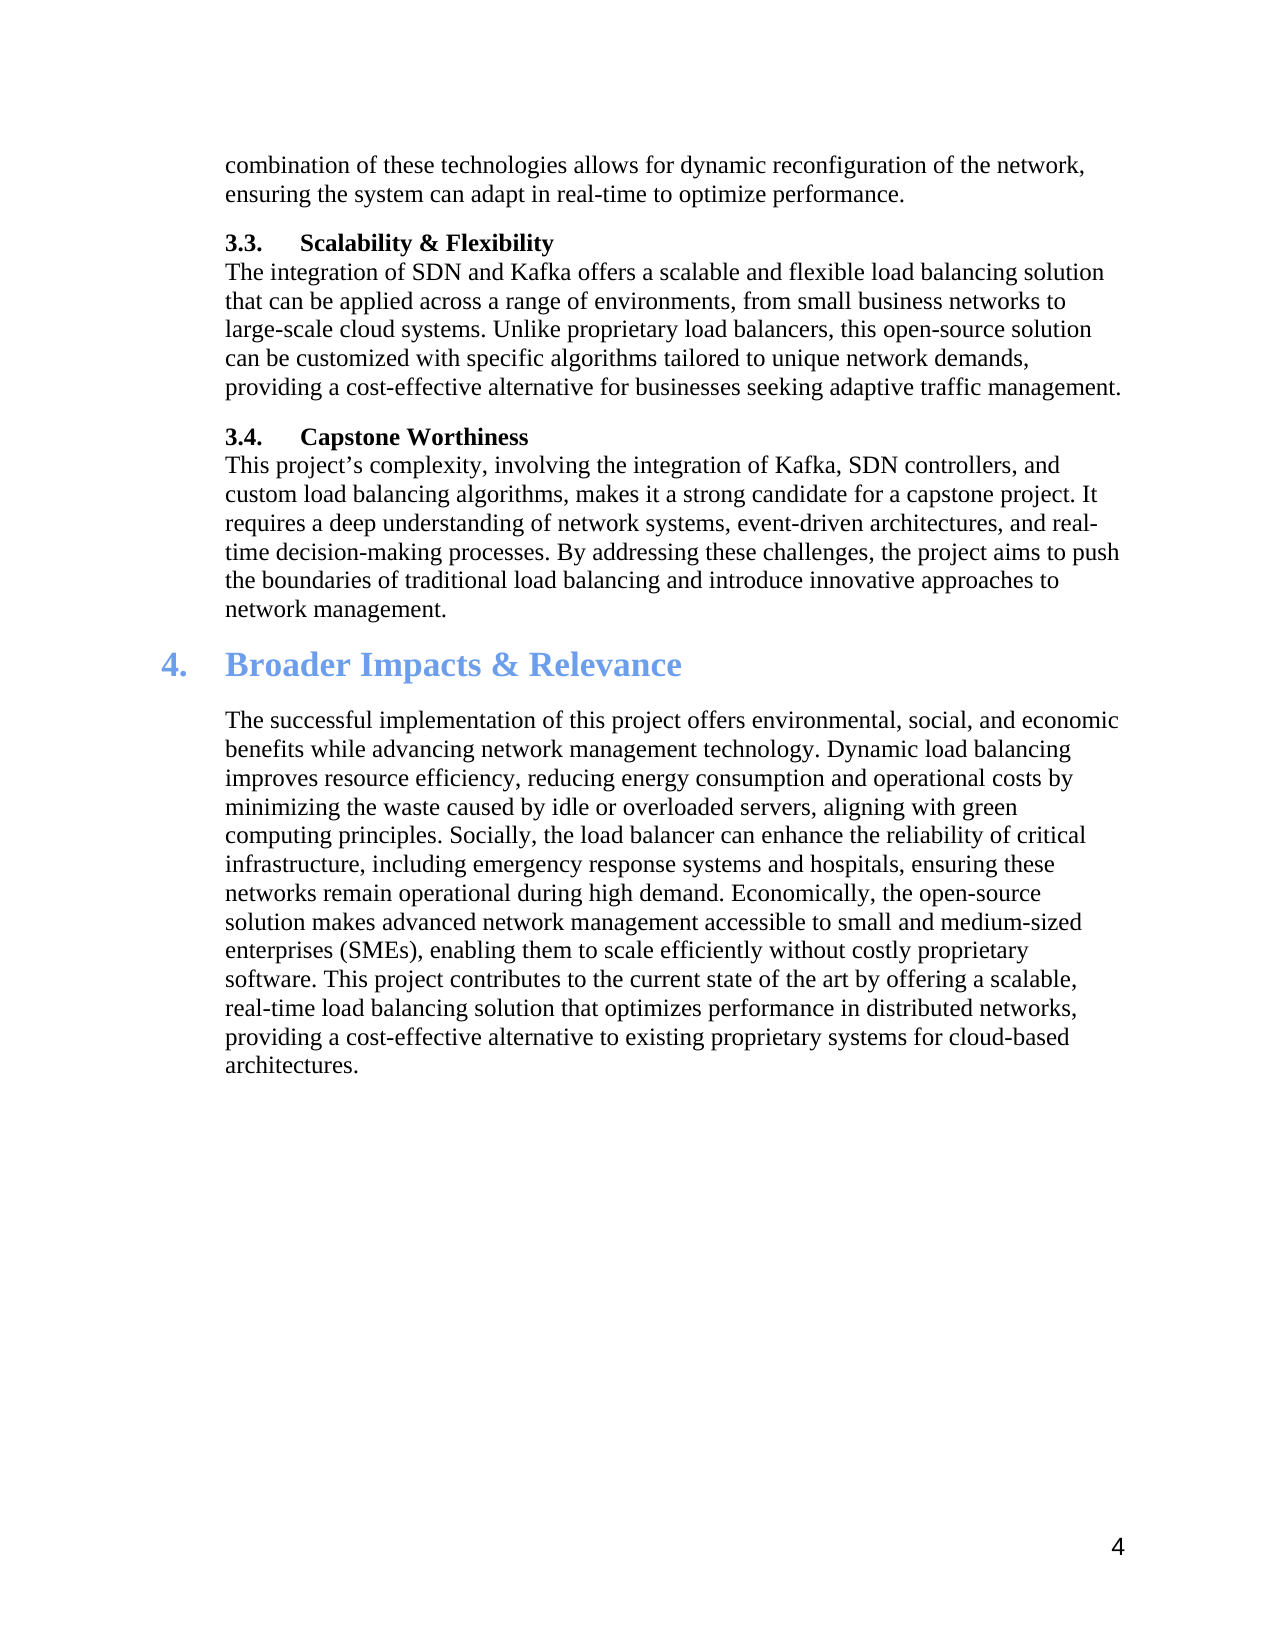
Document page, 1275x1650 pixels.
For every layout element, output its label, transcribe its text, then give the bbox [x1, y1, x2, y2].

text This project’s complexity, involving the integration of Kafka, SDN controllers, and custom load balancing algorithms, makes it a strong candidate for a capstone project. It requires a deep understanding of network systems, event-driven architectures, and real-time decision-making processes. By addressing these challenges, the project aims to push the boundaries of traditional load balancing and introduce innovative approaches to network management. [225, 450, 1125, 623]
subtitle Broader Impacts & Relevance [187, 644, 1125, 684]
subtitle Capstone Worthiness [262, 422, 1125, 450]
text The successful implementation of this project offers environmental, social, and economic benefits while advancing network management technology. Dynamic load balancing improves resource efficiency, reducing energy consumption and operational costs by minimizing the waste caused by idle or overloaded servers, aligning with green computing principles. Socially, the load balancer can enhance the reliability of critical infrastructure, including emergency response systems and hospitals, ensuring these networks remain operational during high demand. Economically, the open-source solution makes advanced network management accessible to small and medium-sized enterprises (SMEs), enabling them to scale efficiently without costly proprietary software. This project contributes to the current state of the art by offering a scalable, real-time load balancing solution that optimizes performance in distributed networks, providing a cost-effective alternative to existing proprietary systems for cloud-based architectures. [225, 705, 1125, 1079]
subtitle Scalability & Flexibility [262, 228, 1125, 257]
text The integration of SDN and Kafka offers a scalable and flexible load balancing solution that can be applied across a range of environments, from small business networks to large-scale cloud systems. Unlike proprietary load balancers, this open-source solution can be customized with specific algorithms tailored to unique network demands, providing a cost-effective alternative for businesses seeking adaptive traffic management. [225, 257, 1125, 401]
